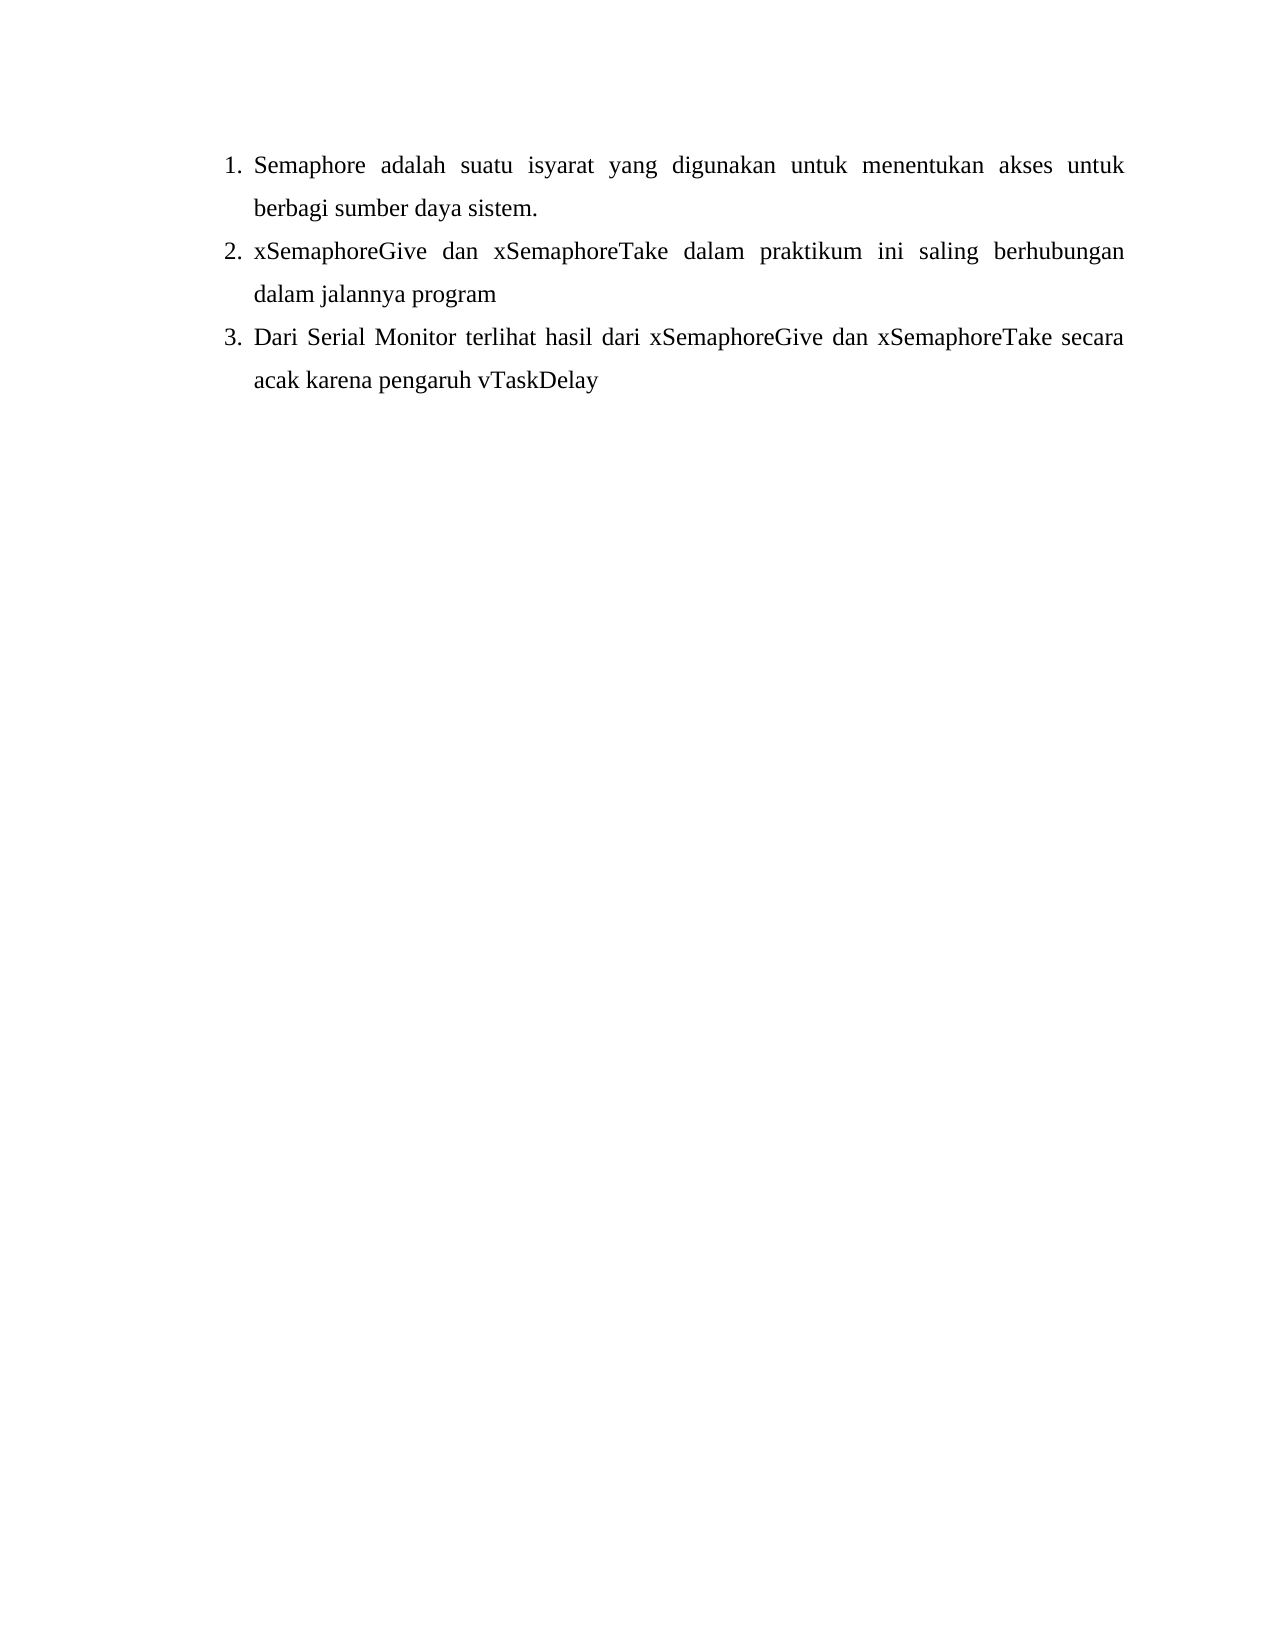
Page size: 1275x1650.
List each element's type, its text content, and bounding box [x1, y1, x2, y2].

list Dari Serial Monitor terlihat hasil dari xSemaphoreGive dan xSemaphoreTake secara acak karena pengaruh vTaskDelay [224, 322, 1125, 394]
list Semaphore adalah suatu isyarat yang digunakan untuk menentukan akses untuk berbagi sumber daya sistem. [224, 150, 1125, 222]
list xSemaphoreGive dan xSemaphoreTake dalam praktikum ini saling berhubungan dalam jalannya program [224, 236, 1125, 308]
